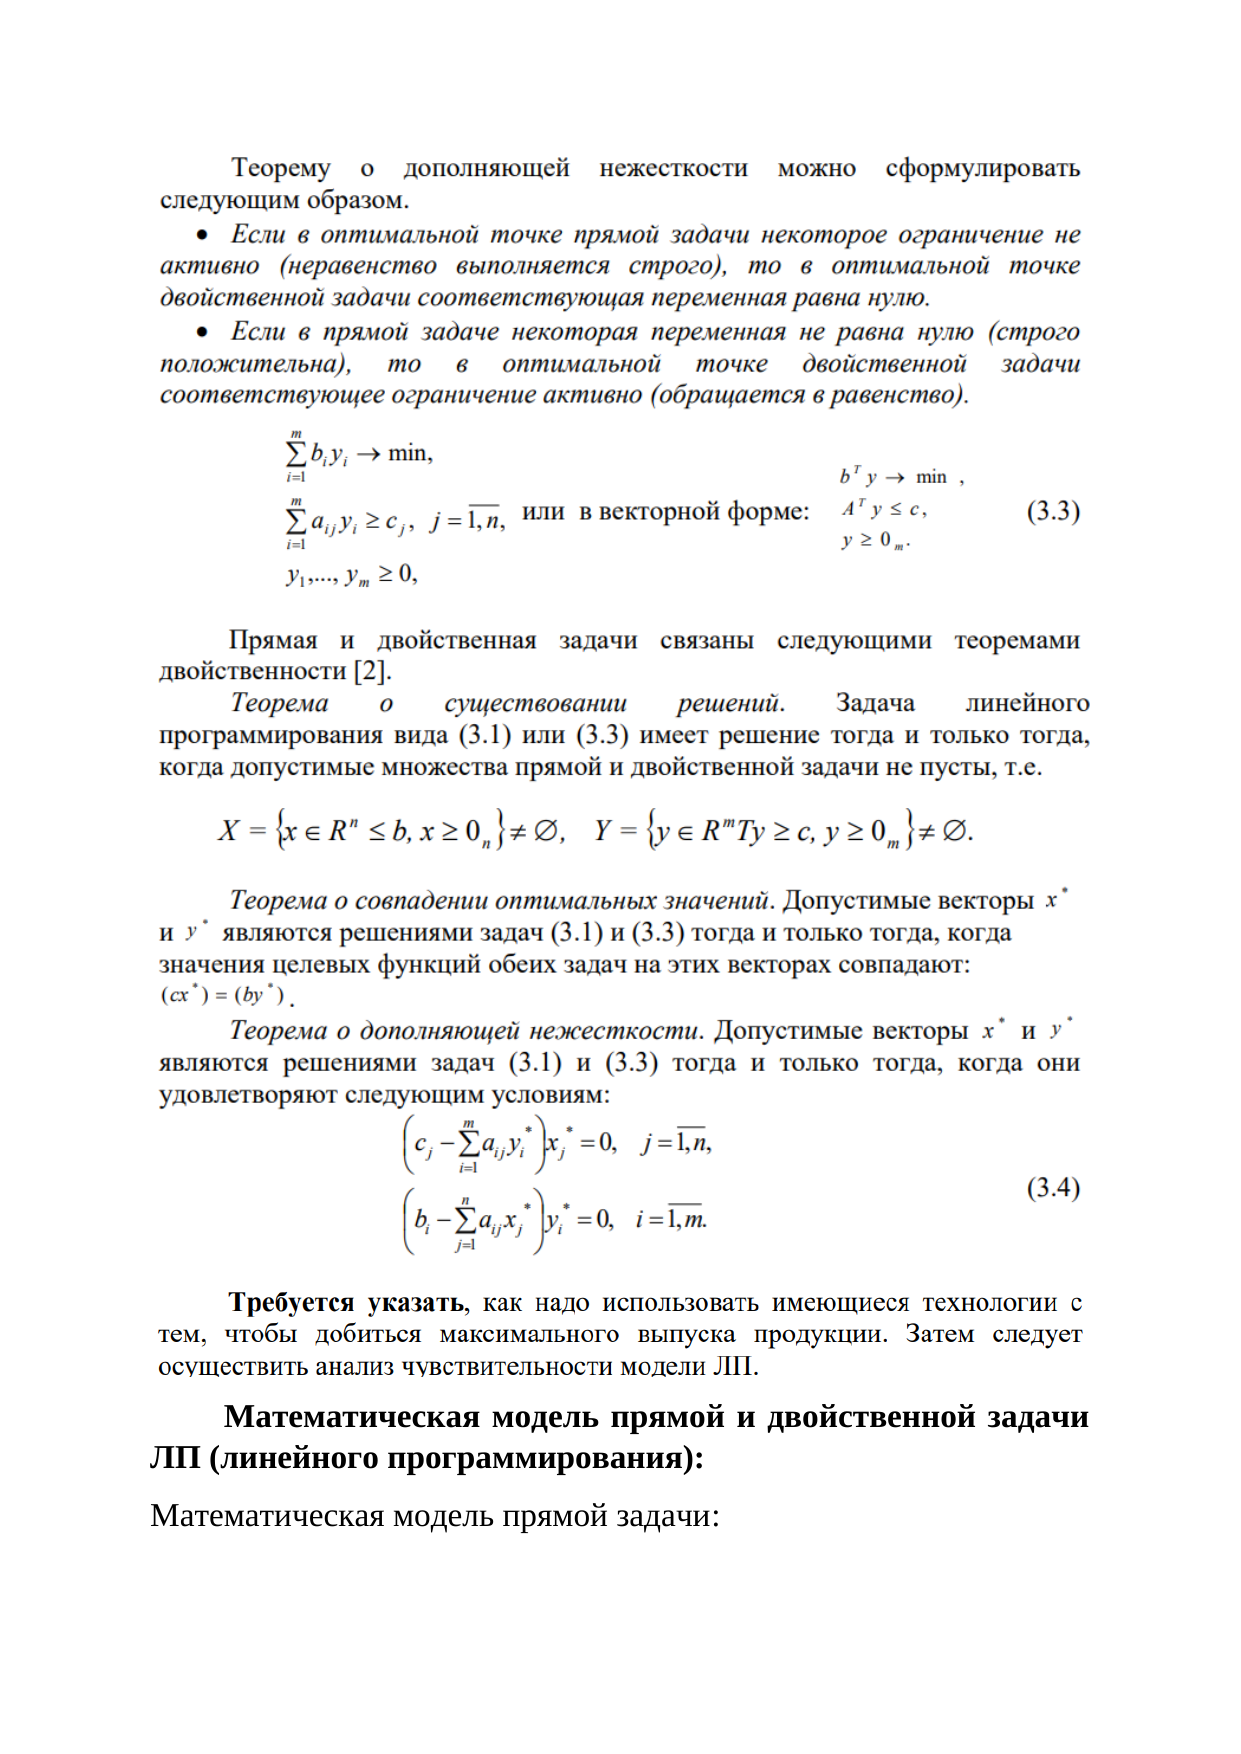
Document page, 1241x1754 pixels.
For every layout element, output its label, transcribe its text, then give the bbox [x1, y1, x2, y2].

text Математическая модель прямой задачи: [150, 1495, 1090, 1533]
picture [150, 150, 1091, 418]
picture [150, 420, 1091, 1259]
text Математическая модель прямой и двойственной задачи ЛП (линейного программирования): [150, 1396, 1090, 1476]
picture [150, 1277, 1091, 1377]
